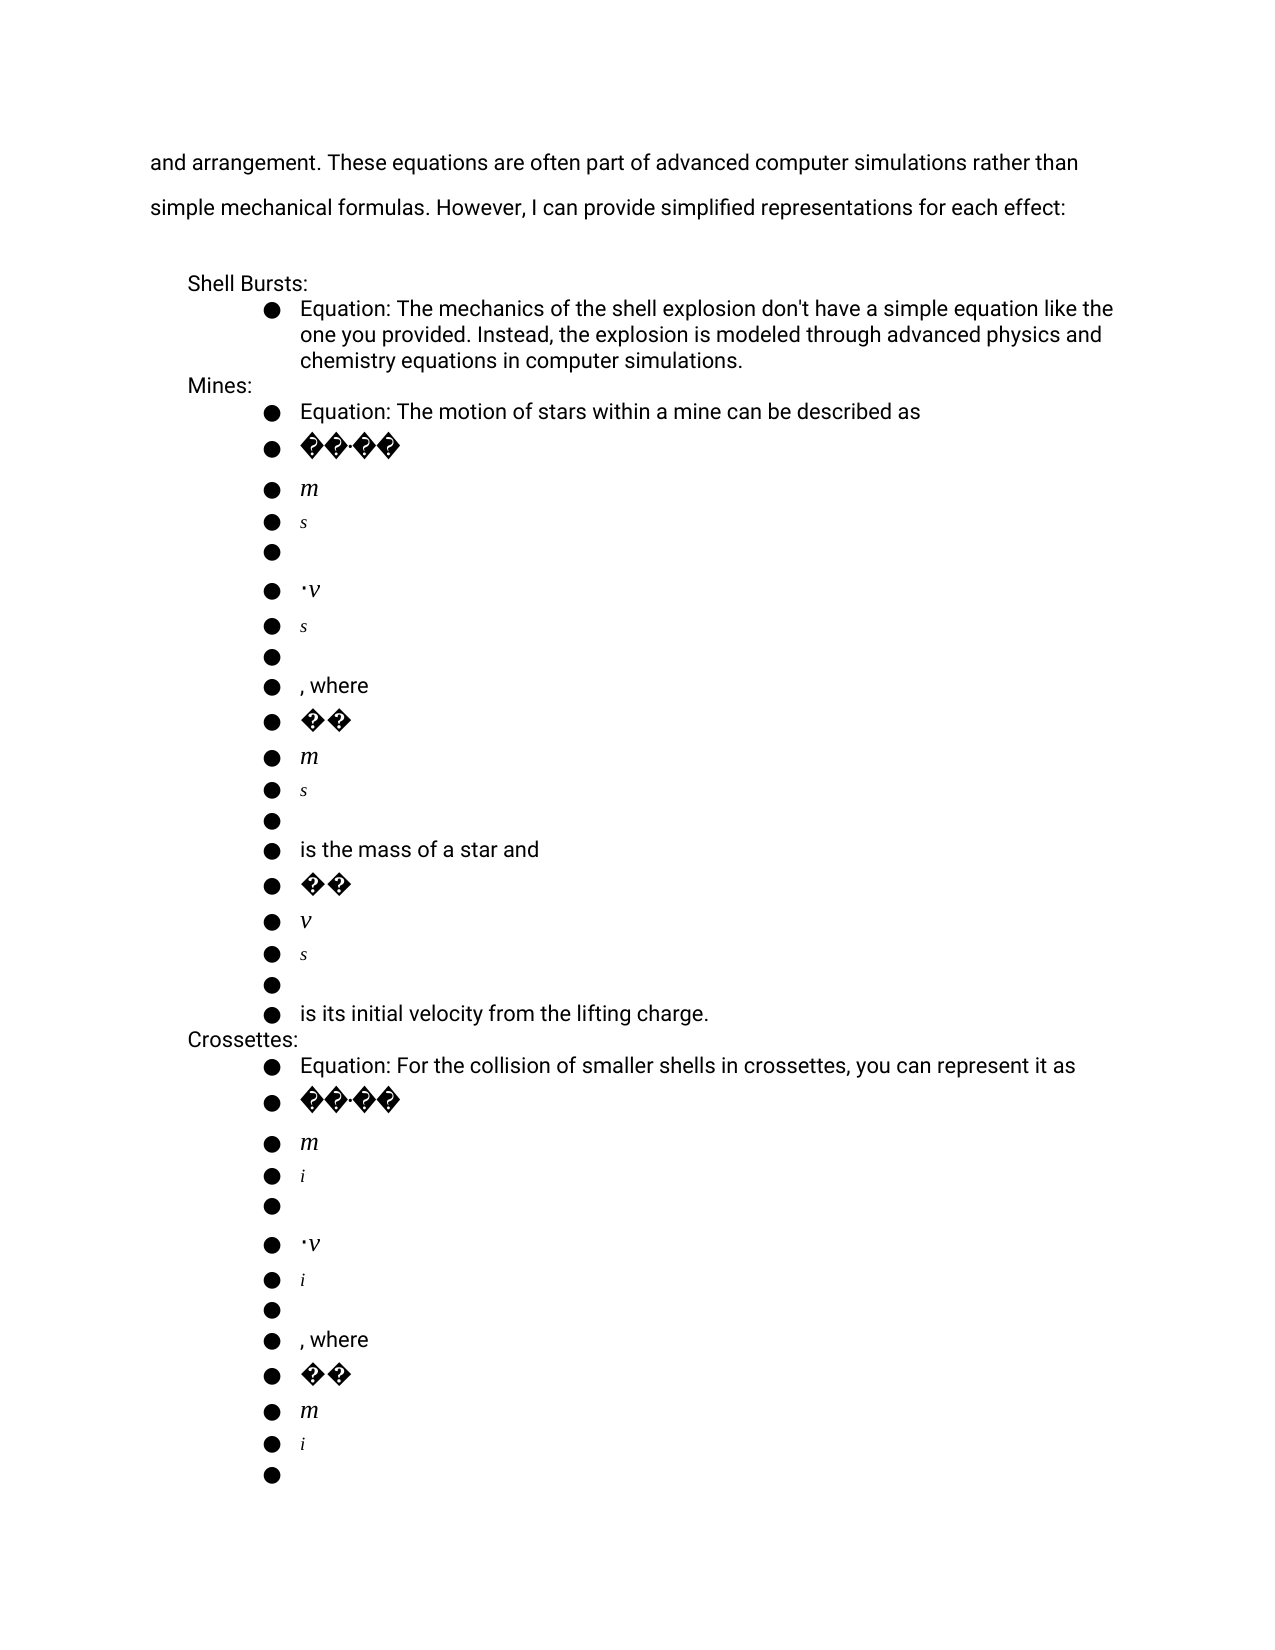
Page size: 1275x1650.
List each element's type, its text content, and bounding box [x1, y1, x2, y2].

list s [262, 508, 1125, 533]
list Equation: For the collision of smaller shells in crossettes, you can represent it as [262, 1053, 1125, 1078]
list i [262, 1266, 1125, 1291]
list m [262, 472, 1127, 502]
list ��⋅�� [262, 1083, 1125, 1119]
list i [262, 1162, 1125, 1187]
list �� [262, 1358, 1125, 1388]
list Equation: The motion of stars within a mine can be described as [262, 399, 1125, 424]
list �� [262, 704, 1125, 734]
list ​ [262, 643, 1127, 668]
list Equation: The mechanics of the shell explosion don't have a simple equation like the one you provided. Instead, the explosion is modeled through advanced physics and chemistry equations in computer simulations. [262, 296, 1125, 373]
list Mines: [187, 373, 1125, 399]
list ​ [262, 1461, 1127, 1486]
list m [262, 740, 1127, 770]
list v [262, 904, 1127, 934]
list ​ [262, 1297, 1127, 1322]
list s [262, 612, 1125, 638]
list ​ [262, 539, 1127, 564]
list ​ [262, 807, 1127, 832]
list i [262, 1430, 1125, 1456]
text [150, 150, 1125, 220]
list ​ [262, 971, 1127, 996]
list �� [262, 868, 1125, 898]
list ��⋅�� [262, 430, 1125, 465]
list is its initial velocity from the lifting charge. [262, 1002, 1125, 1027]
list , where [262, 1327, 1125, 1353]
list m [262, 1126, 1127, 1156]
list is the mass of a star and [262, 837, 1125, 863]
list Crossettes: [187, 1027, 1125, 1053]
list s [262, 776, 1125, 802]
list s [262, 940, 1125, 966]
list Shell Bursts: [187, 271, 1125, 296]
list ⋅v [262, 1223, 1127, 1259]
list ​ [262, 1192, 1127, 1218]
list , where [262, 673, 1125, 699]
list ⋅v [262, 569, 1127, 605]
list m [262, 1394, 1127, 1424]
